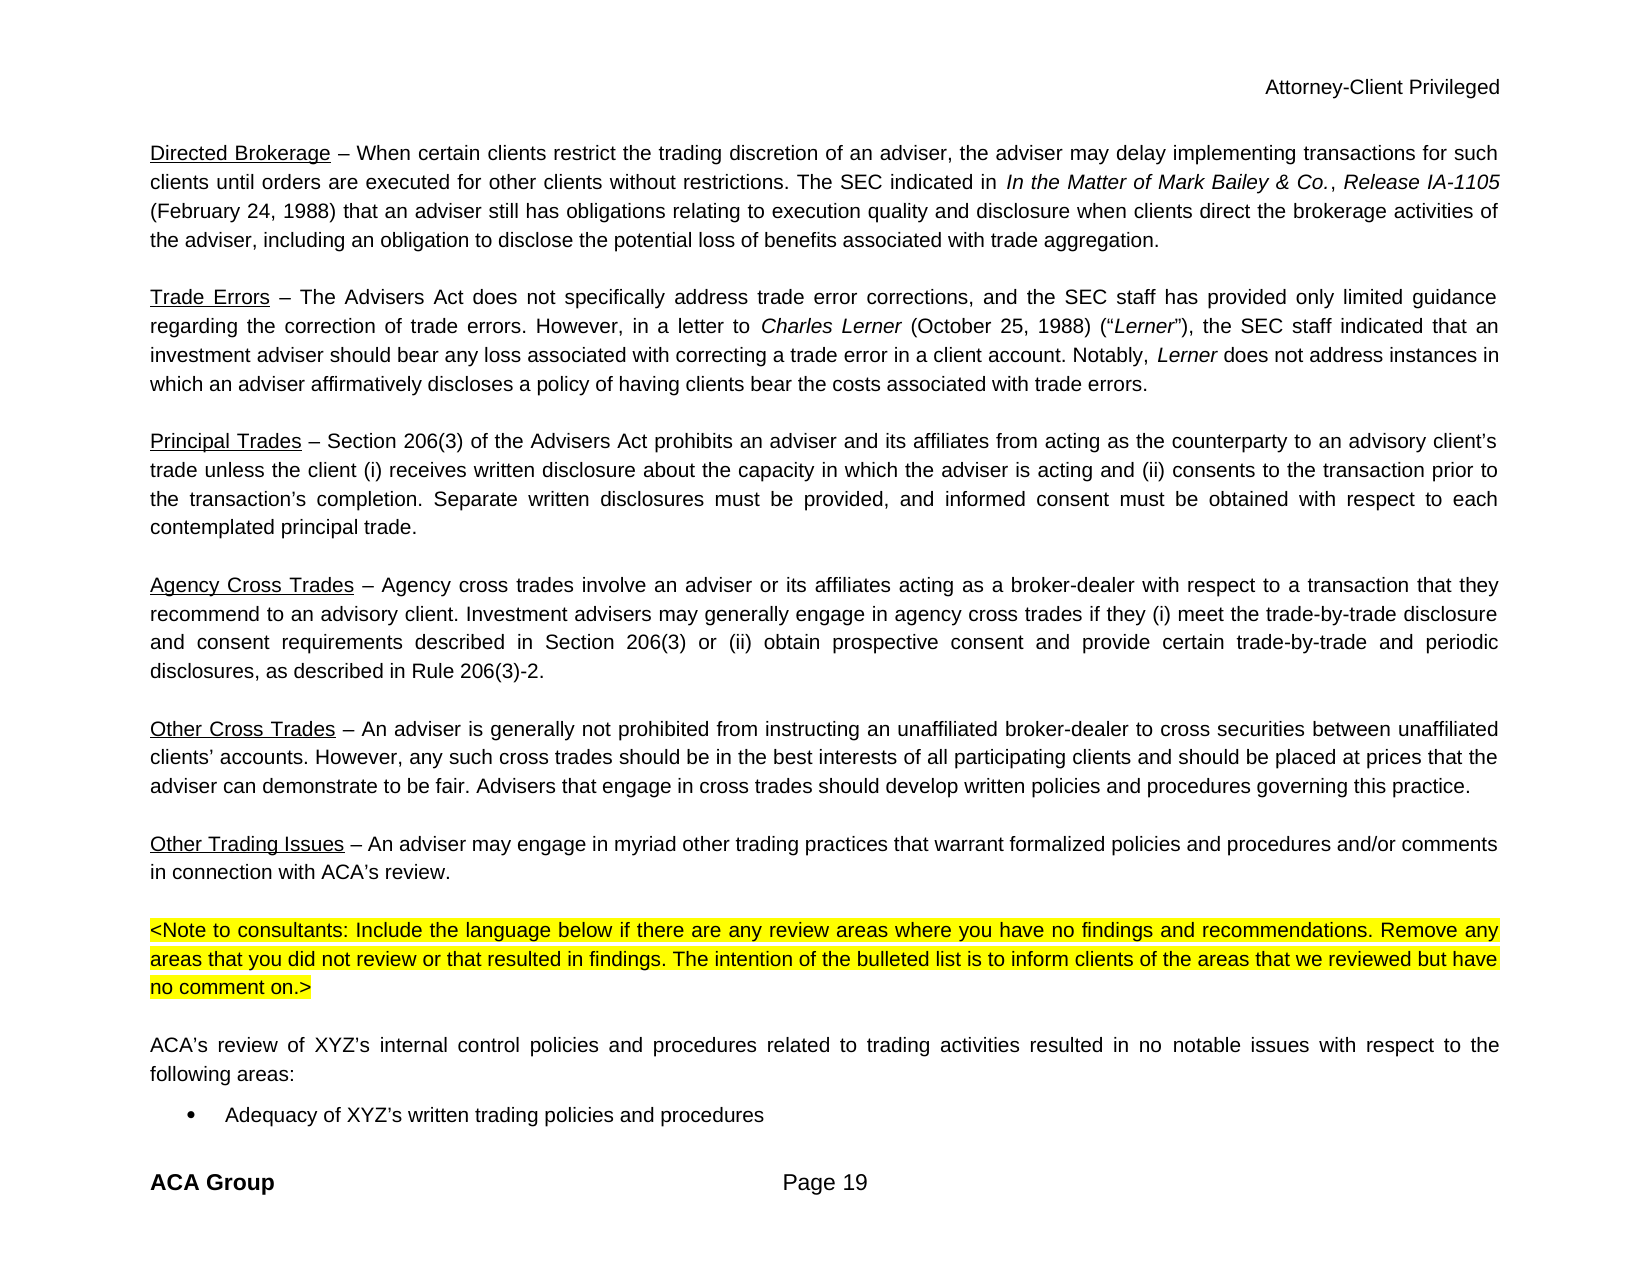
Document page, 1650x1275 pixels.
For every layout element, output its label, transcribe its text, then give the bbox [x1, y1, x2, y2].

text Trade Errors – The Advisers Act does not specifically address trade error corrections, and the SEC staff has provided only limited guidance regarding the correction of trade errors. However, in a letter to Charles Lerner (October 25, 1988) (“Lerner”), the SEC staff indicated that an investment adviser should bear any loss associated with correcting a trade error in a client account. Notably, Lerner does not address instances in which an adviser affirmatively discloses a policy of having clients bear the costs associated with trade errors. [150, 285, 1500, 395]
text Directed Brokerage – When certain clients restrict the trading discretion of an adviser, the adviser may delay implementing transactions for such clients until orders are executed for other clients without restrictions. The SEC indicated in In the Matter of Mark Bailey & Co., Release IA-1105 (February 24, 1988) that an adviser still has obligations relating to execution quality and disclosure when clients direct the brokerage activities of the adviser, including an obligation to disclose the potential loss of benefits associated with trade aggregation. [150, 141, 1500, 251]
text Adequacy of written trading policies and procedures [187, 1103, 1500, 1127]
text Agency Cross Trades – Agency cross trades involve an adviser or its affiliates acting as a broker-dealer with respect to a transaction that they recommend to an advisory client. Investment advisers may generally engage in agency cross trades if they (i) meet the trade-by-trade disclosure and consent requirements described in Section 206(3) or (ii) obtain prospective consent and provide certain trade-by-trade and periodic disclosures, as described in Rule 206(3)-2. [150, 573, 1500, 683]
text <Note to consultants: Include the language below if there are any review areas where you have no findings and recommendations. Remove any areas that you did not review or that resulted in findings. The intention of the bulleted list is to inform clients of the areas that we reviewed but have no comment on.> [150, 970, 1500, 999]
text Other Trading Issues – An adviser may engage in myriad other trading practices that warrant formalized policies and procedures and/or comments in connection with ACA’s review. [150, 831, 1500, 884]
text Other Cross Trades – An adviser is generally not prohibited from instructing an unaffiliated broker-dealer to cross securities between unaffiliated clients’ accounts. However, any such cross trades should be in the best interests of all participating clients and should be placed at prices that the adviser can demonstrate to be fair. Advisers that engage in cross trades should develop written policies and procedures governing this practice. [150, 716, 1500, 798]
text ACA’s review of internal control policies and procedures related to trading activities resulted in no notable issues with respect to the following areas: [150, 1033, 1500, 1085]
text Principal Trades – Section 206(3) of the Advisers Act prohibits an adviser and its affiliates from acting as the counterparty to an advisory client’s trade unless the client (i) receives written disclosure about the capacity in which the adviser is acting and (ii) consents to the transaction prior to the transaction’s completion. Separate written disclosures must be provided, and informed consent must be obtained with respect to each contemplated principal trade. [150, 429, 1500, 539]
